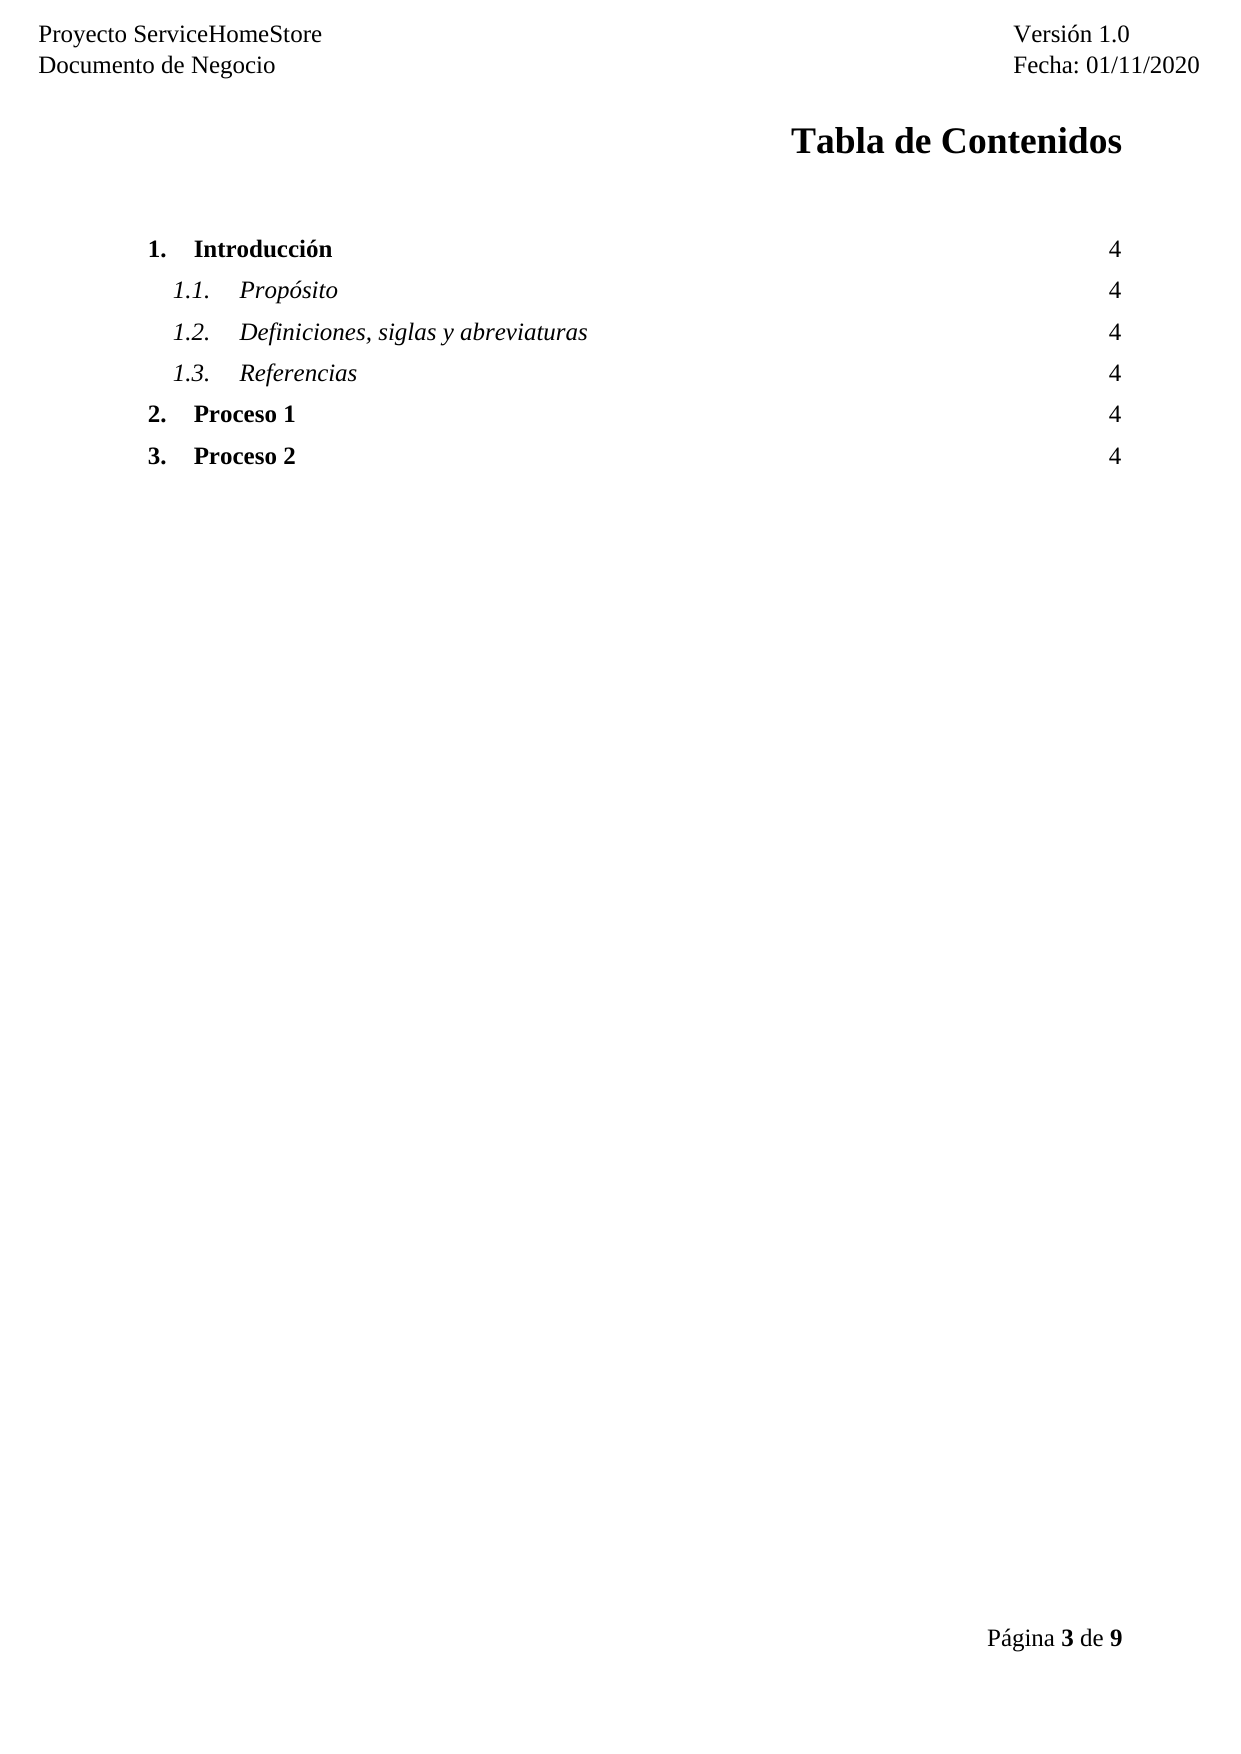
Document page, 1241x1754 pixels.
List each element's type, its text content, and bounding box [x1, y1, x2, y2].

text Tabla de Contenidos [148, 118, 1122, 161]
